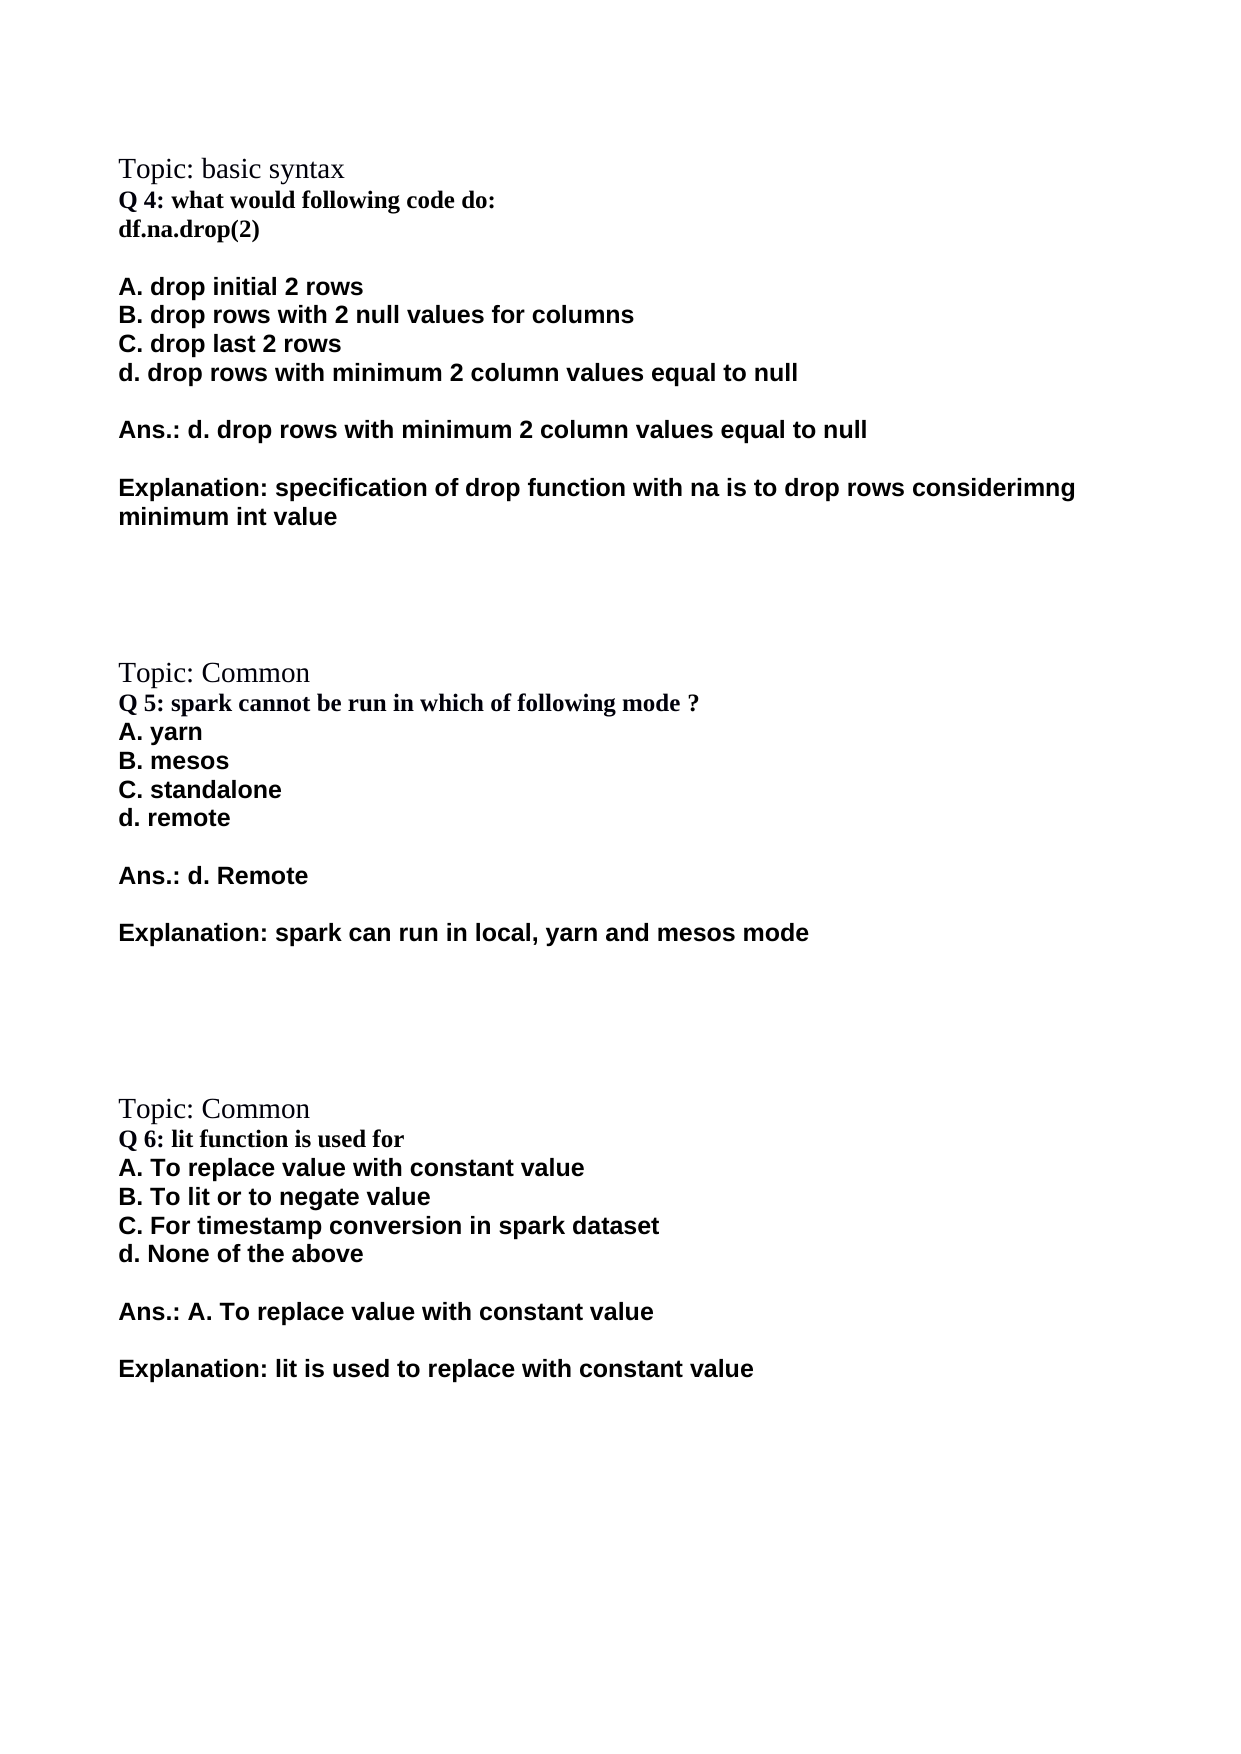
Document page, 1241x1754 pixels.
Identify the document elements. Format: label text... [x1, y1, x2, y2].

text d. None of the above [118, 1239, 1122, 1268]
text Ans.: A. To replace value with constant value [118, 1297, 1122, 1326]
text Ans.: d. Remote [118, 861, 1122, 889]
text A. drop initial 2 rows [118, 271, 1122, 300]
text df.na.drop(2) [118, 214, 1122, 243]
text Q 6: lit function is used for [118, 1124, 1122, 1153]
text d. drop rows with minimum 2 column values equal to null [118, 358, 1122, 386]
text C. drop last 2 rows [118, 329, 1122, 358]
text Q 4: what would following code do: [118, 185, 1122, 214]
text Q 5: spark cannot be run in which of following mode ? [118, 688, 1122, 717]
text Explanation: spark can run in local, yarn and mesos mode [118, 918, 1122, 947]
text Explanation: lit is used to replace with constant value [118, 1354, 1122, 1383]
text C. standalone [118, 774, 1122, 803]
text B. mesos [118, 746, 1122, 774]
text A. yarn [118, 717, 1122, 746]
text B. drop rows with 2 null values for columns [118, 300, 1122, 329]
text Topic: Common [118, 1091, 1122, 1124]
text Ans.: d. drop rows with minimum 2 column values equal to null [118, 415, 1122, 444]
text Topic: basic syntax [118, 152, 1122, 185]
text Explanation: specification of drop function with na is to drop rows considerimng minimum int value [118, 473, 1122, 530]
text A. To replace value with constant value [118, 1153, 1122, 1182]
text B. To lit or to negate value [118, 1182, 1122, 1211]
text d. remote [118, 803, 1122, 832]
text C. For timestamp conversion in spark dataset [118, 1211, 1122, 1239]
text Topic: Common [118, 655, 1122, 688]
